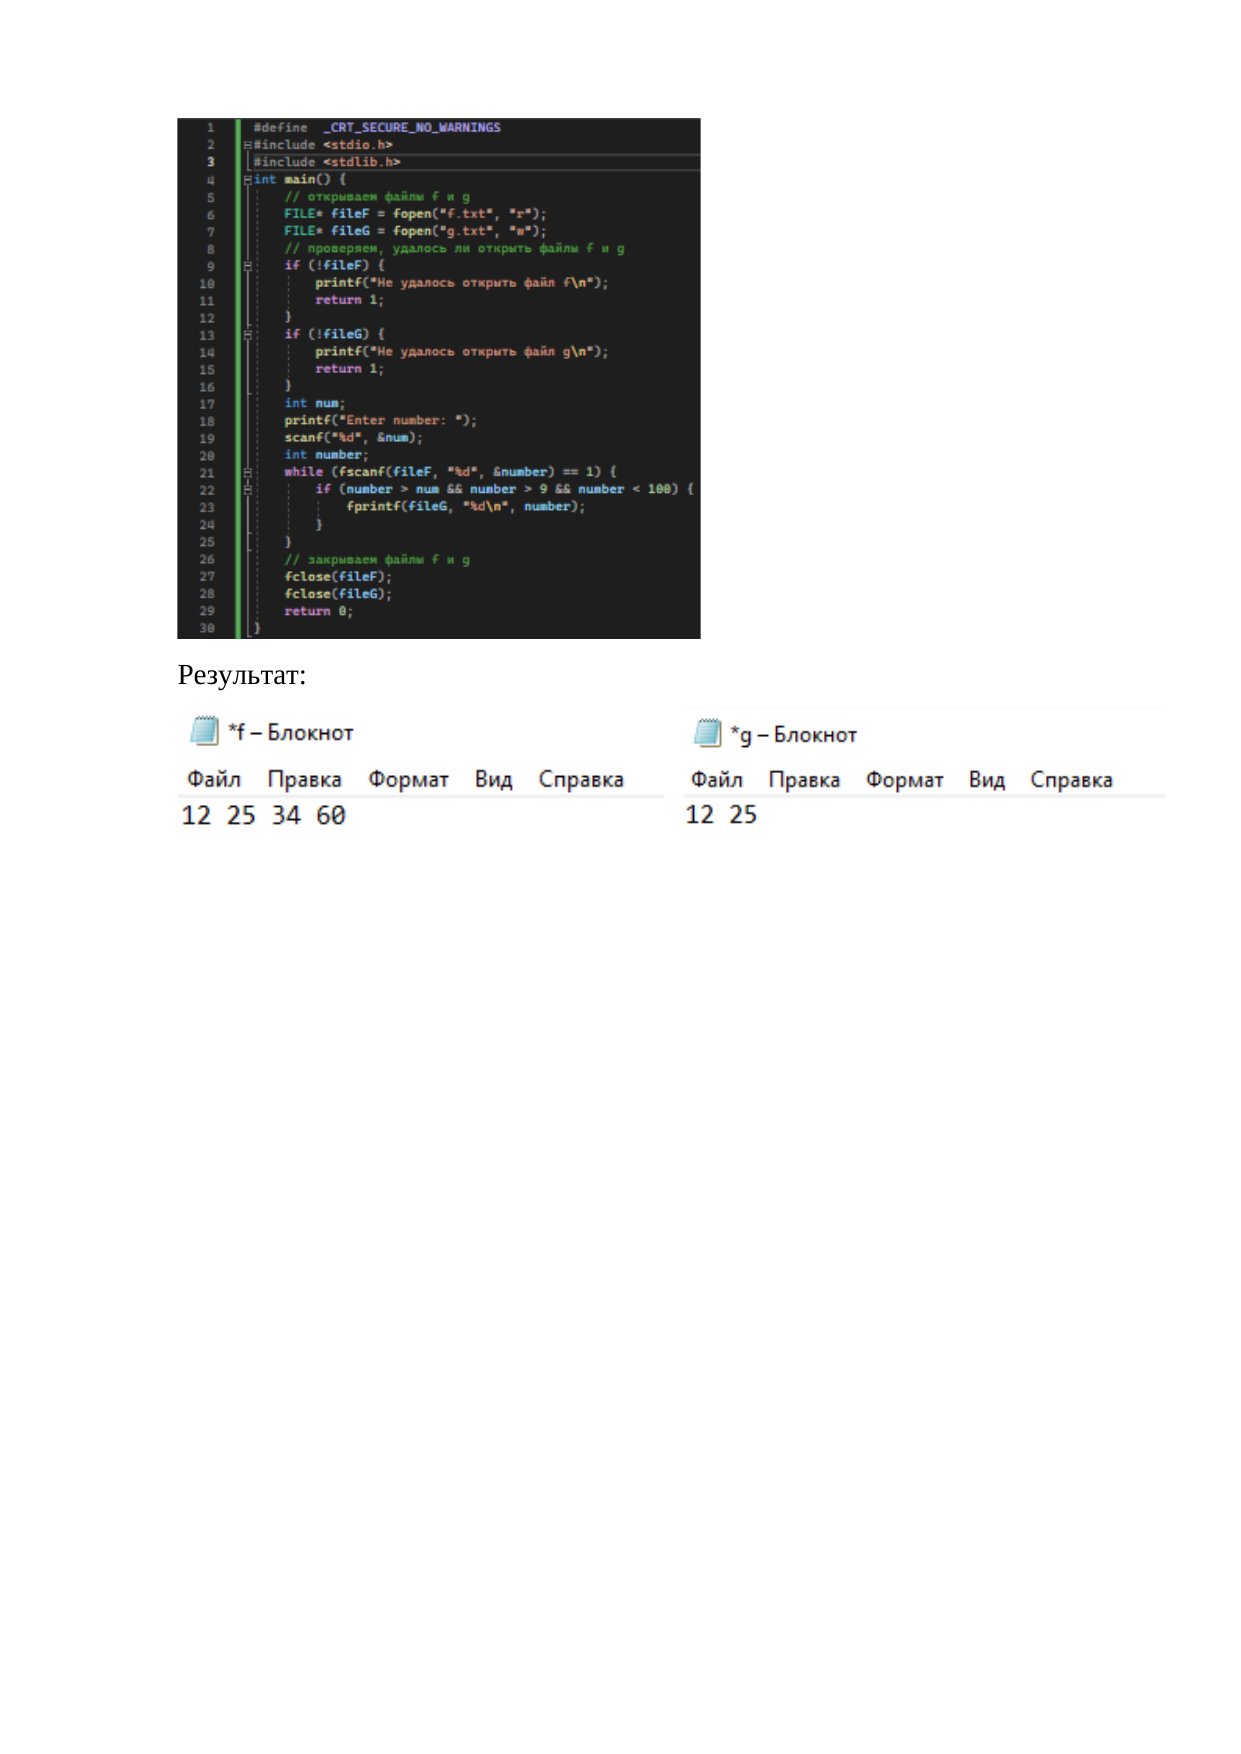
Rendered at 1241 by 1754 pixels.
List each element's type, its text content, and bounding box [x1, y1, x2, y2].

picture [177, 712, 665, 848]
picture [683, 708, 1165, 851]
picture [177, 118, 701, 639]
text Результат: [177, 657, 1152, 690]
